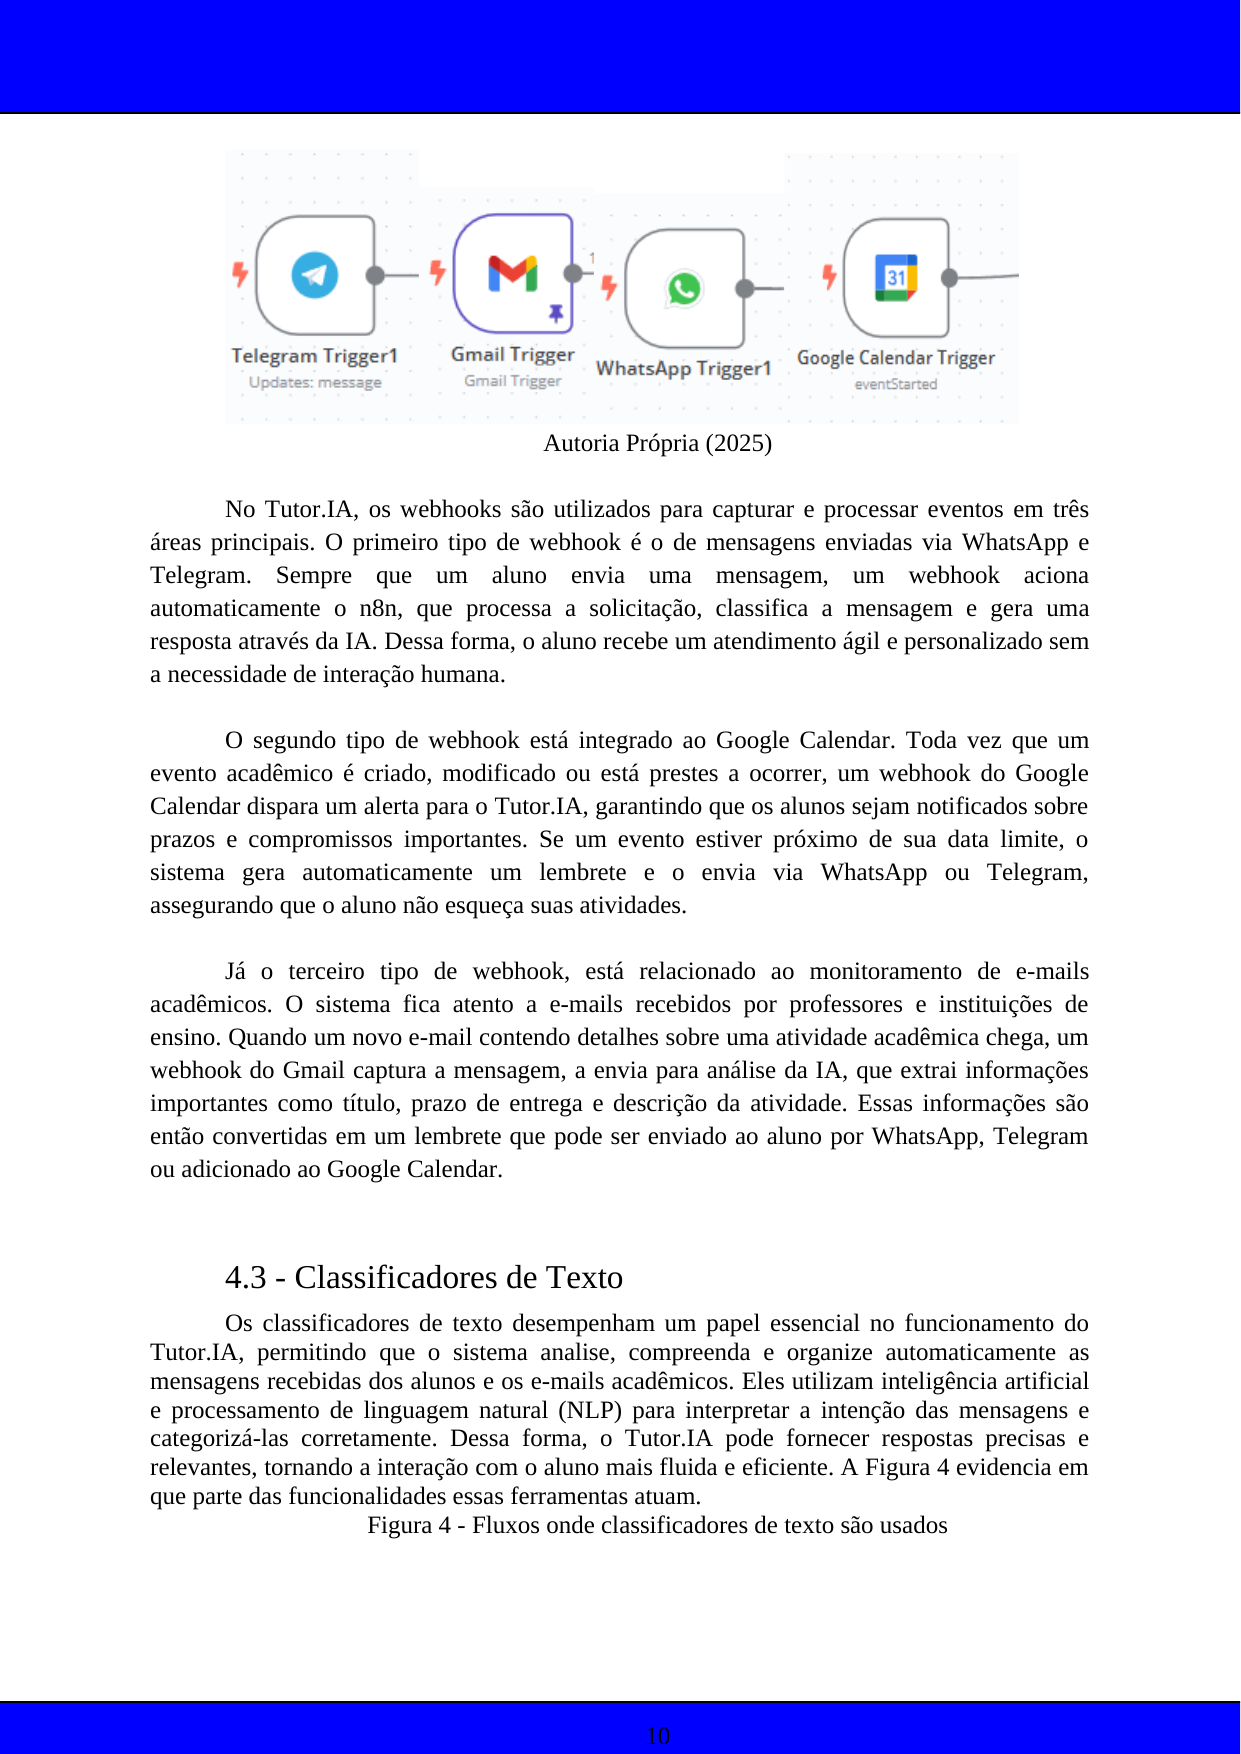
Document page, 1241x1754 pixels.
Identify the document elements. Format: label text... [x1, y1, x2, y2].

subtitle 4.3 - Classificadores de Texto [150, 1258, 1090, 1296]
subtitle Os classificadores de texto desempenham um papel essencial no funcionamento do Tutor.IA, permitindo que o sistema analise, compreenda e organize automaticamente as mensagens recebidas dos alunos e os e-mails acadêmicos. Eles utilizam inteligência artificial e processamento de linguagem natural (NLP) para interpretar a intenção das mensagens e categorizá-las corretamente. Dessa forma, o Tutor.IA pode fornecer respostas precisas e relevantes, tornando a interação com o aluno mais fluida e eficiente. A Figura 4 evidencia em que parte das funcionalidades essas ferramentas atuam. [150, 1308, 1090, 1510]
text Figura 4 - Fluxos onde classificadores de texto são usados [150, 1510, 1090, 1538]
text Autoria Própria (2025) [150, 428, 1090, 456]
picture [225, 150, 1019, 424]
text No Tutor.IA, os webhooks são utilizados para capturar e processar eventos em três áreas principais. O primeiro tipo de webhook é o de mensagens enviadas via WhatsApp e Telegram. Sempre que um aluno envia uma mensagem, um webhook aciona automaticamente o n8n, que processa a solicitação, classifica a mensagem e gera uma resposta através da IA. Dessa forma, o aluno recebe um atendimento ágil e personalizado sem a necessidade de interação humana. [150, 494, 1090, 688]
text Já o terceiro tipo de webhook, está relacionado ao monitoramento de e-mails acadêmicos. O sistema fica atento a e-mails recebidos por professores e instituições de ensino. Quando um novo e-mail contendo detalhes sobre uma atividade acadêmica chega, um webhook do Gmail captura a mensagem, a envia para análise da IA, que extrai informações importantes como título, prazo de entrega e descrição da atividade. Essas informações são então convertidas em um lembrete que pode ser enviado ao aluno por WhatsApp, Telegram ou adicionado ao Google Calendar. [150, 956, 1090, 1183]
text O segundo tipo de webhook está integrado ao Google Calendar. Toda vez que um evento acadêmico é criado, modificado ou está prestes a ocorrer, um webhook do Google Calendar dispara um alerta para o Tutor.IA, garantindo que os alunos sejam notificados sobre prazos e compromissos importantes. Se um evento estiver próximo de sua data limite, o sistema gera automaticamente um lembrete e o envia via WhatsApp ou Telegram, assegurando que o aluno não esqueça suas atividades. [150, 725, 1090, 919]
